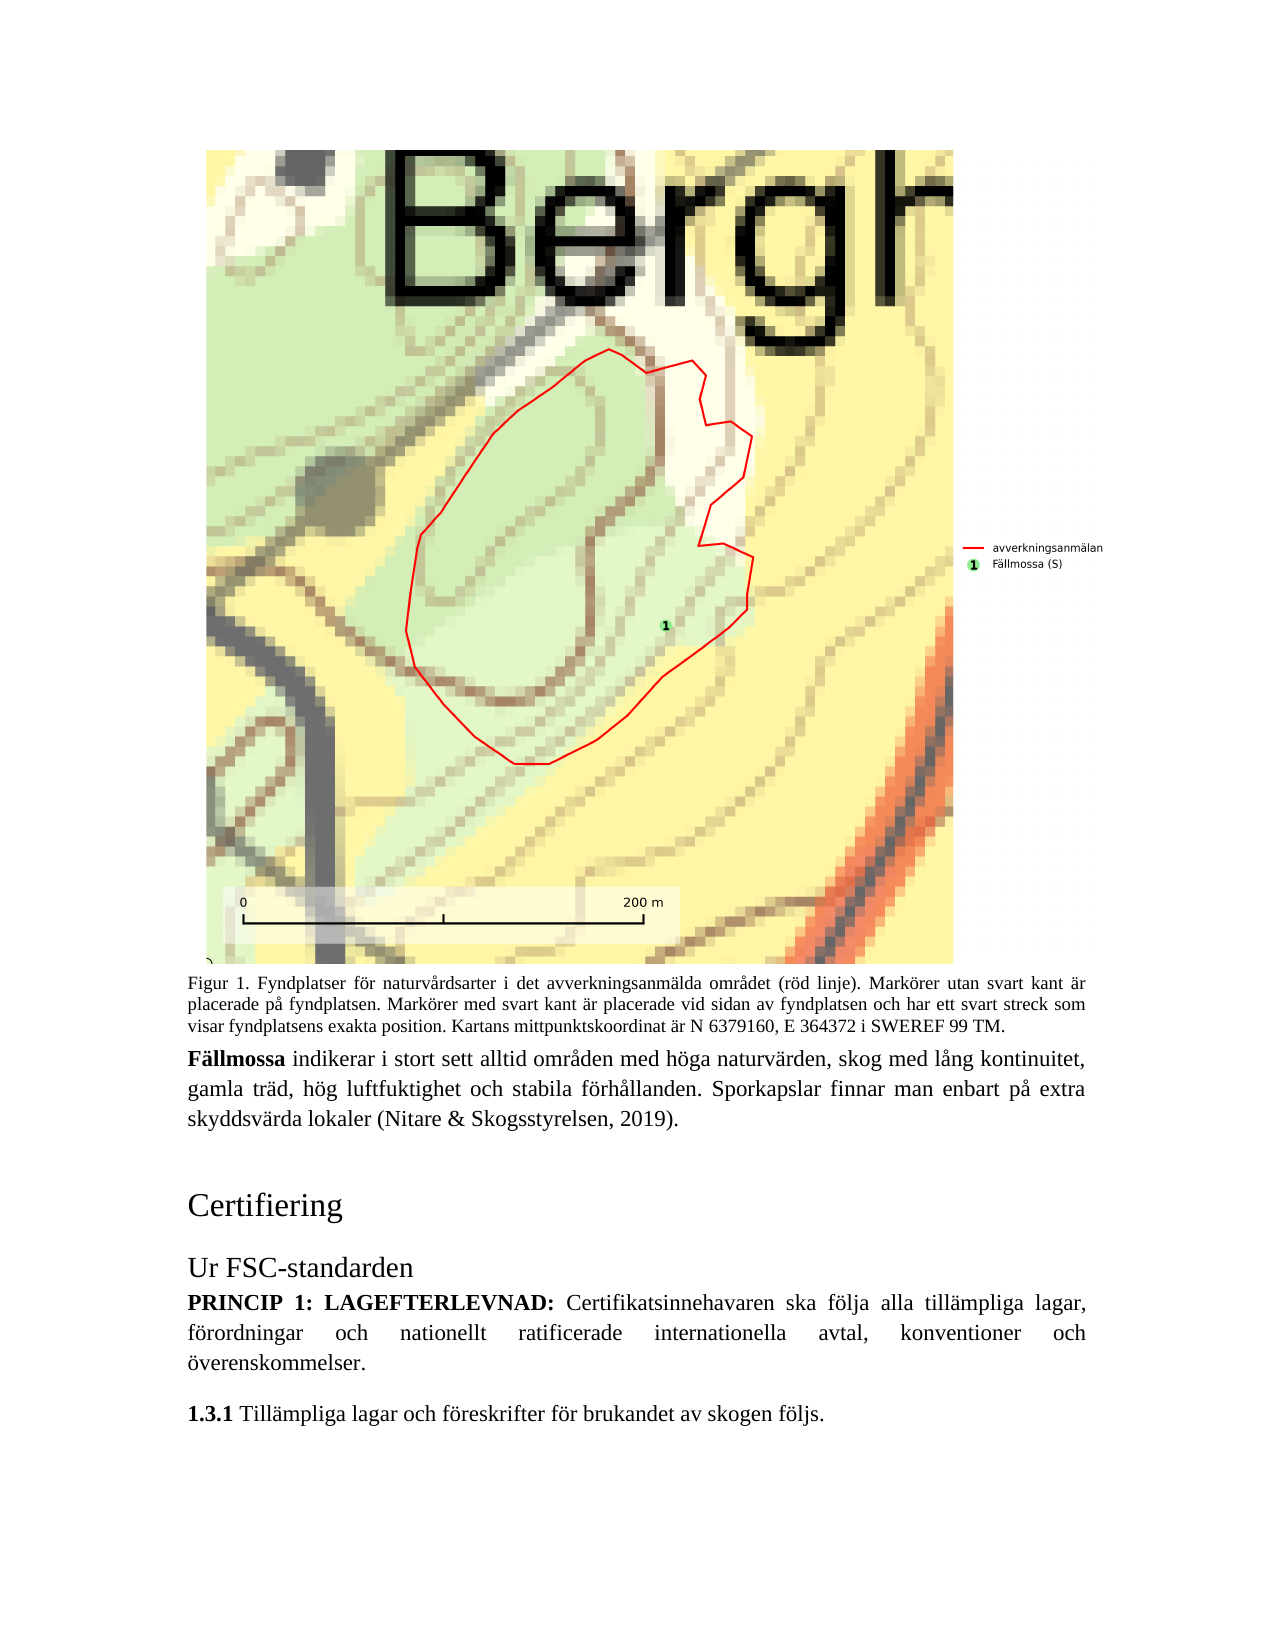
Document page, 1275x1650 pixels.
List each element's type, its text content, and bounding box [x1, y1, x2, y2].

subtitle Certifiering [187, 1185, 1087, 1224]
subtitle Ur FSC-standarden [187, 1250, 1087, 1284]
text PRINCIP 1: LAGEFTERLEVNAD: Certifikatsinnehavaren ska följa alla tillämpliga lagar, förordningar och nationellt ratificerade internationella avtal, konventioner och överenskommelser. [187, 1289, 1087, 1376]
text 1.3.1 Tillämpliga lagar och föreskrifter för brukandet av skogen följs. [187, 1400, 1087, 1427]
text Figur 1. Fyndplatser för naturvårdsarter i det avverkningsanmälda området (röd linje). Markörer utan svart kant är placerade på fyndplatsen. Markörer med svart kant är placerade vid sidan av fyndplatsen och har ett svart streck som visar fyndplatsens exakta position. Kartans mittpunktskoordinat är N 6379160, E 364372 i SWEREF 99 TM. [187, 972, 1087, 1036]
text Fällmossa indikerar i stort sett alltid områden med höga naturvärden, skog med lång kontinuitet, gamla träd, hög luftfuktighet och stabila förhållanden. Sporkapslar finnar man enbart på extra skyddsvärda lokaler (Nitare & Skogsstyrelsen, 2019). [187, 1045, 1087, 1131]
picture [206, 150, 1107, 964]
